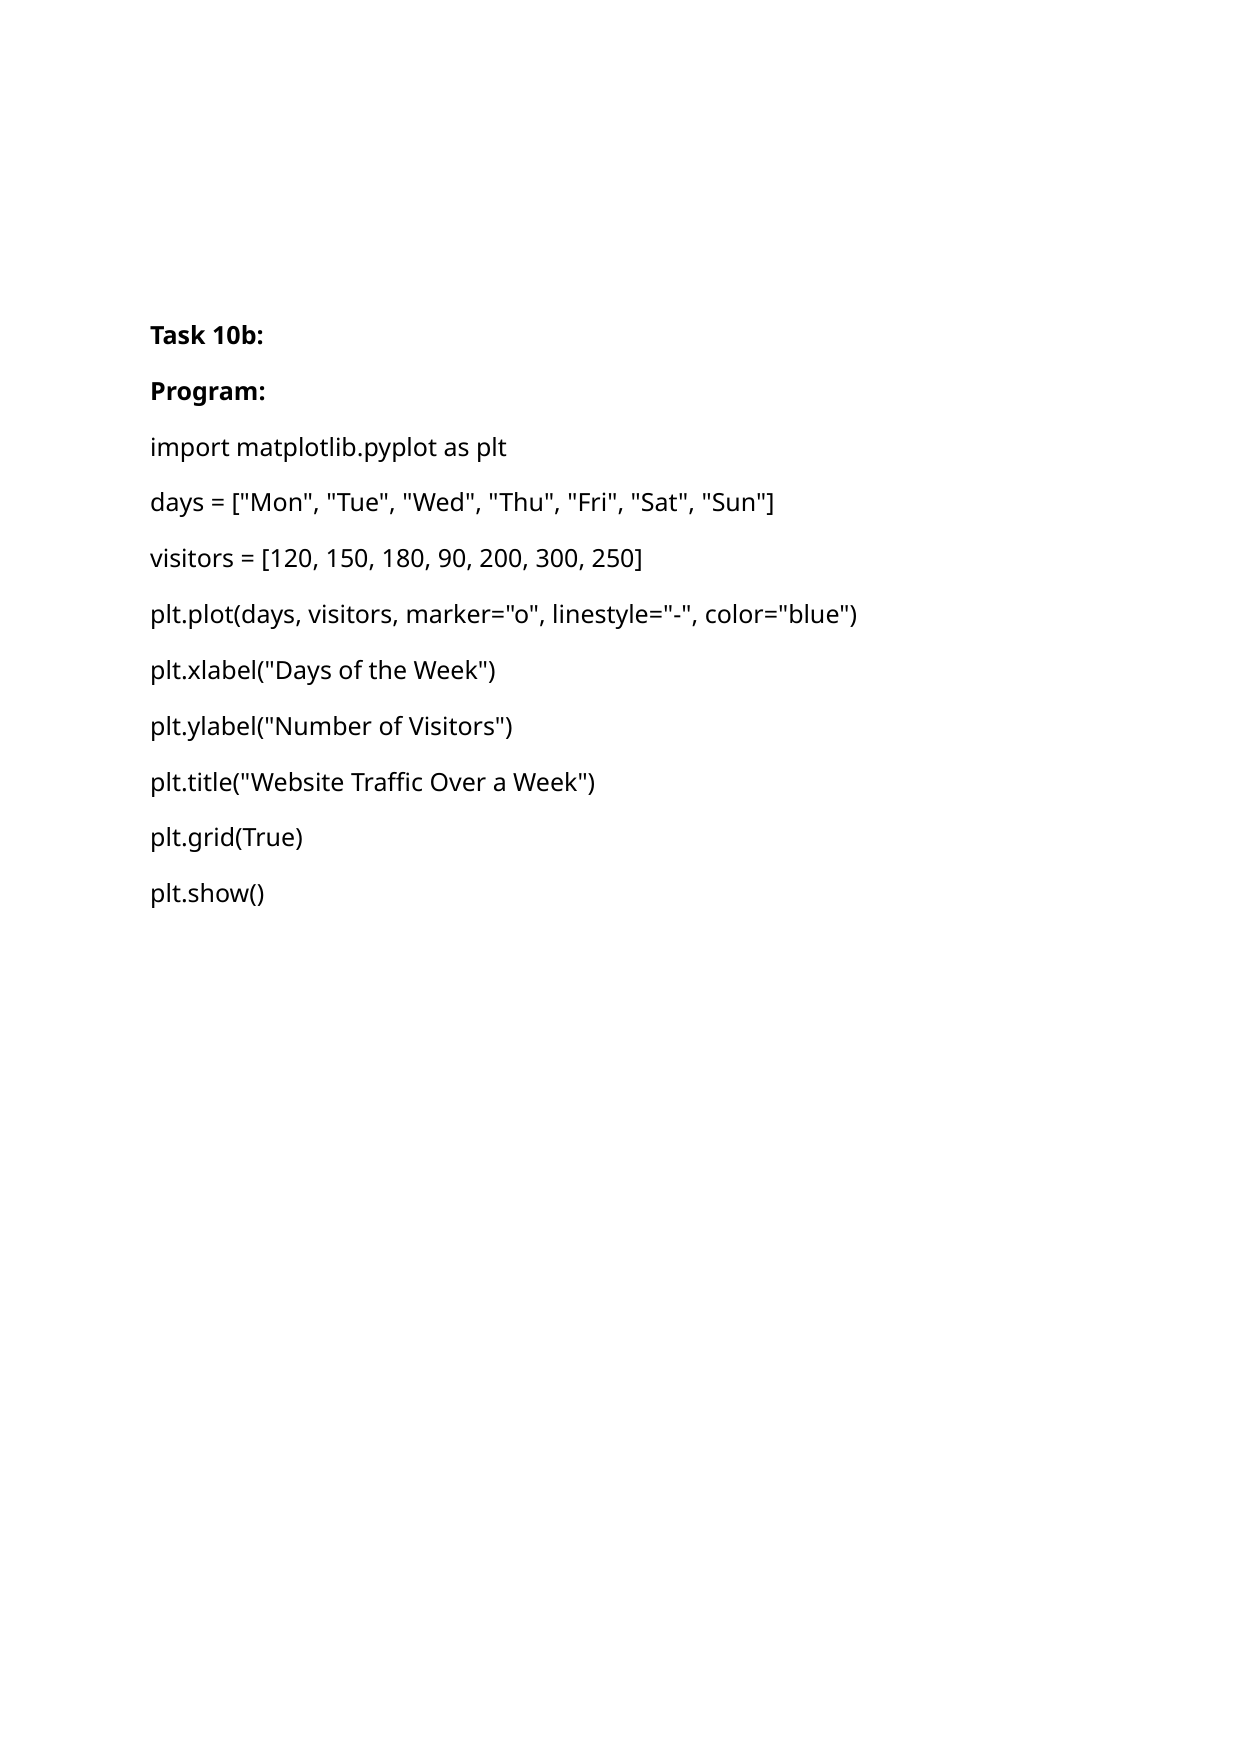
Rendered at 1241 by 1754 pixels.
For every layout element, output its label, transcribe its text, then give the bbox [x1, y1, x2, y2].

text plt.show() [150, 876, 1090, 910]
text visitors = [120, 150, 180, 90, 200, 300, 250] [150, 541, 1090, 575]
text plt.xlabel("Days of the Week") [150, 652, 1090, 687]
text plt.plot(days, visitors, marker="o", linestyle="-", color="blue") [150, 597, 1090, 631]
text Program: [150, 373, 1090, 407]
text plt.ylabel("Number of Visitors") [150, 708, 1090, 742]
text import matplotlib.pyplot as plt [150, 429, 1090, 463]
text Task 10b: [150, 317, 1090, 352]
text plt.grid(True) [150, 820, 1090, 854]
text days = ["Mon", "Tue", "Wed", "Thu", "Fri", "Sat", "Sun"] [150, 485, 1090, 519]
text plt.title("Website Traffic Over a Week") [150, 764, 1090, 798]
